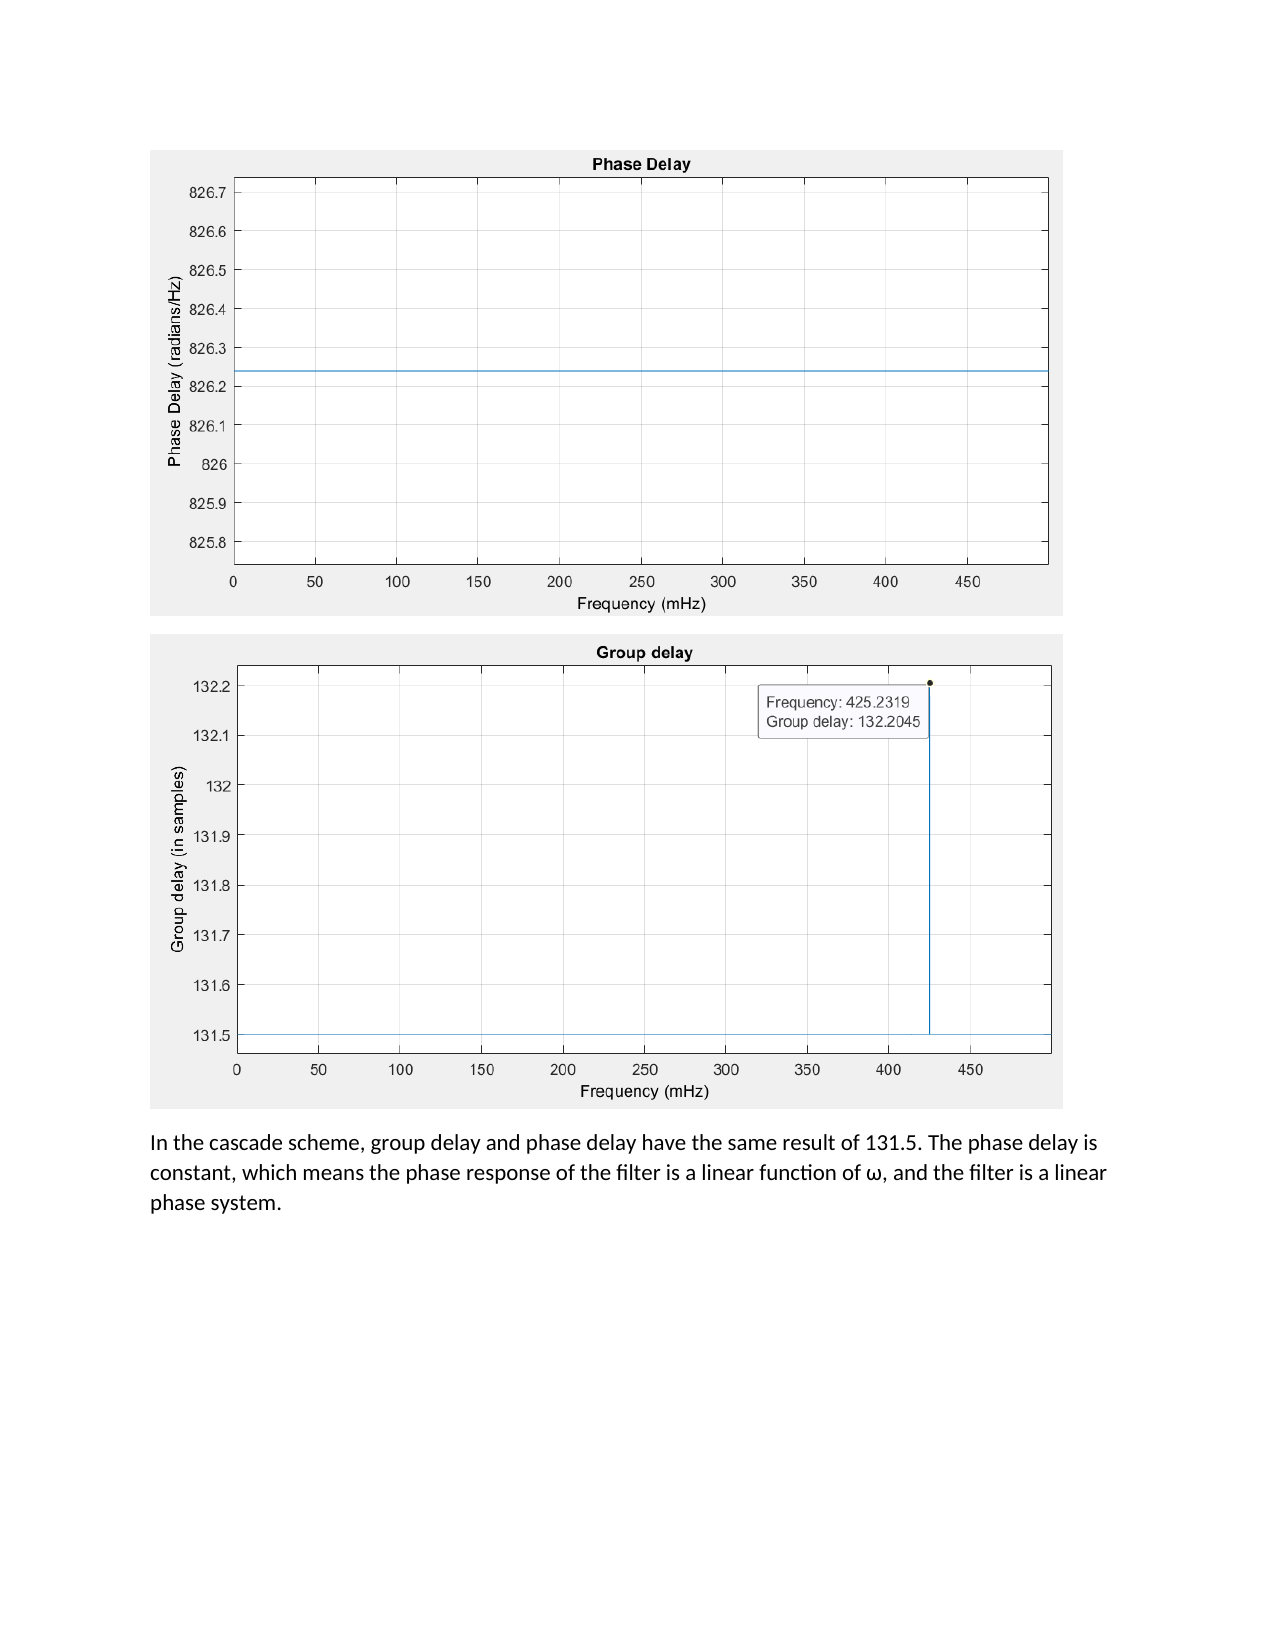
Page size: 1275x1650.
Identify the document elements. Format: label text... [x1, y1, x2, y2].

picture [150, 634, 1063, 1109]
text In the cascade scheme, group delay and phase delay have the same result of 131.5. The phase delay is constant, which means the phase response of the filter is a linear function of ω, and the filter is a linear phase system. [150, 1128, 1125, 1216]
picture [150, 150, 1064, 616]
